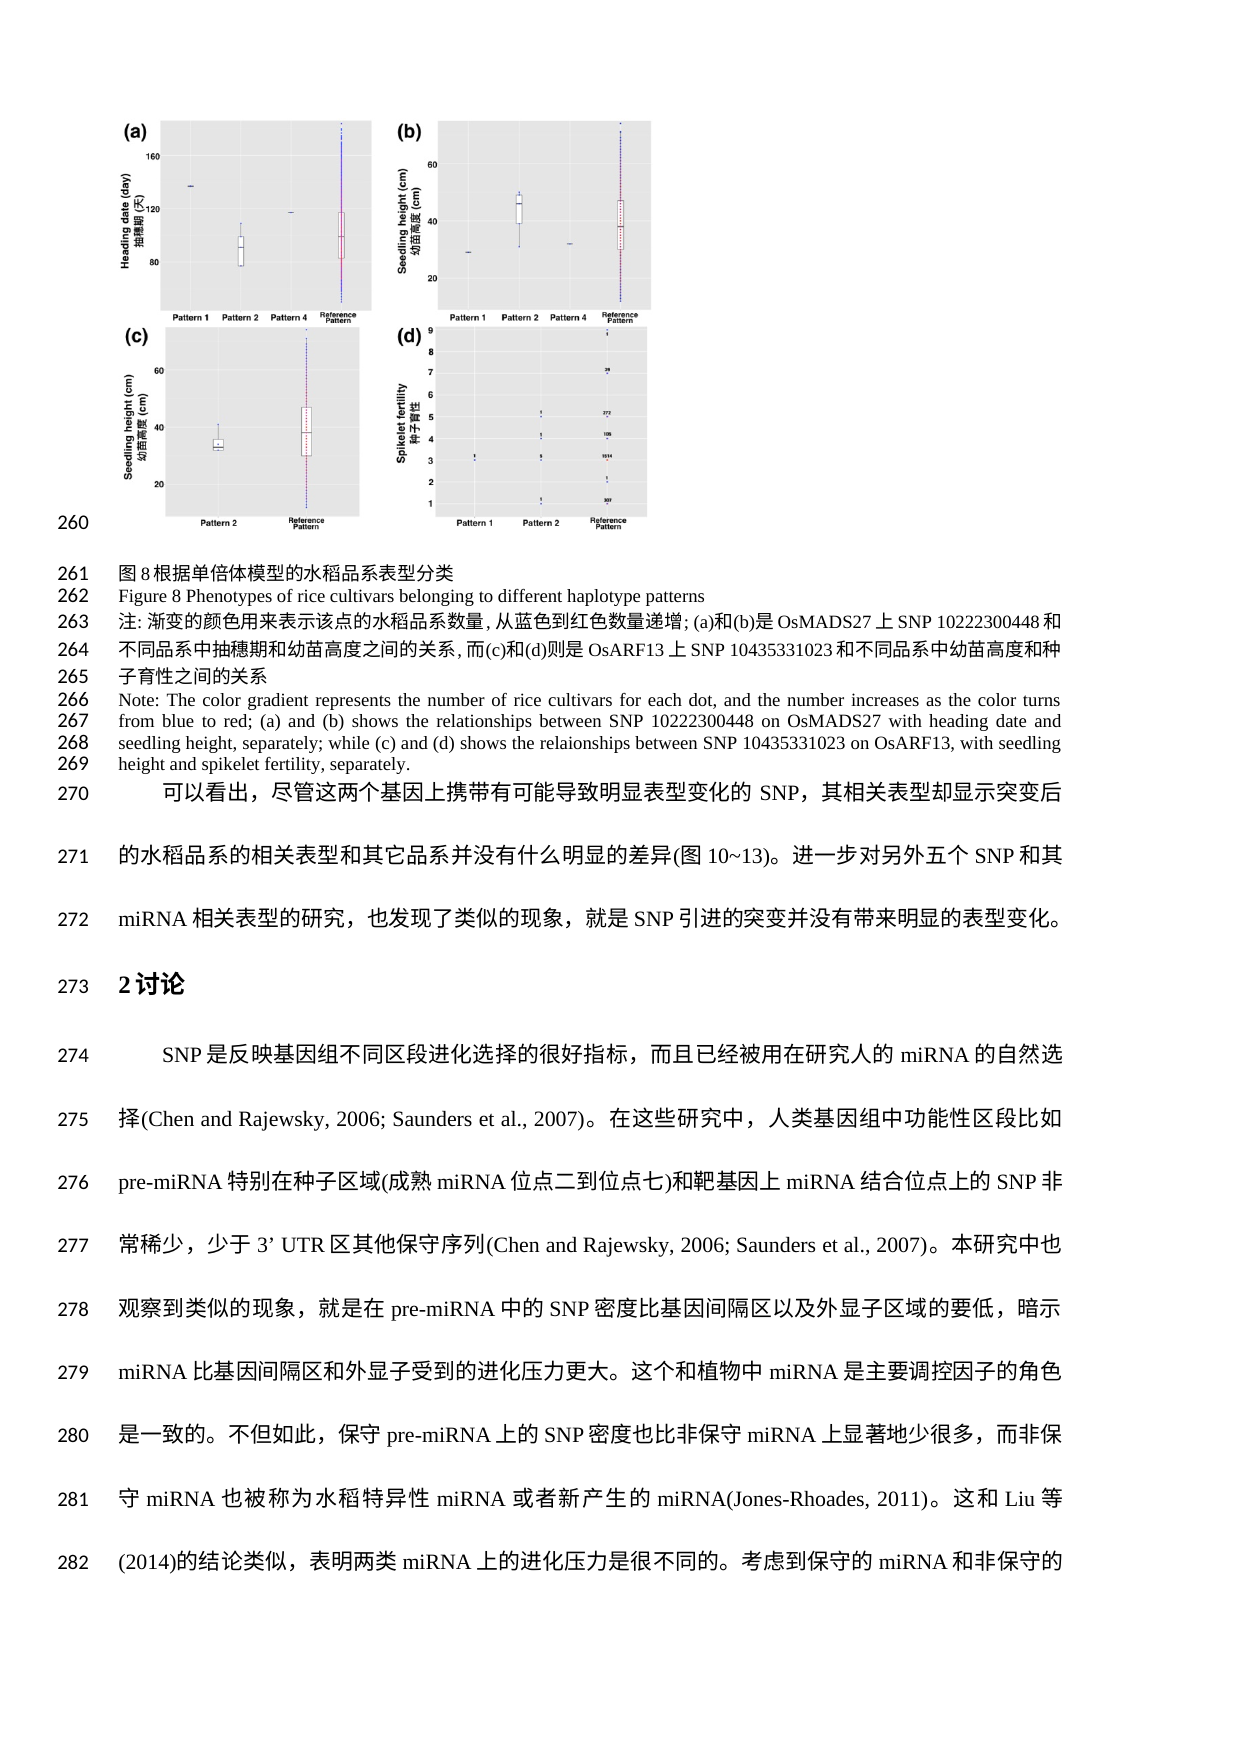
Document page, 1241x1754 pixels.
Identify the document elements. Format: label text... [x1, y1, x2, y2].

text Figure 8 Phenotypes of rice cultivars belonging to different haplotype patterns [118, 585, 1063, 607]
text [118, 1037, 1063, 1576]
text 2讨论 [118, 965, 1063, 1001]
text 图8根据单倍体模型的水稻品系表型分类 [118, 558, 1063, 585]
picture [118, 118, 667, 530]
text 注: 渐变的颜色用来表示该点的水稻品系数量, 从蓝色到红色数量递增; (a)和(b)是OsMADS27上SNP 10222300448和不同品系中抽穗期和幼苗高度之间的关系, 而(c)和(d)则是OsARF13上SNP 10435331023和不同品系中幼苗高度和种子育性之间的关系 [118, 607, 1063, 688]
text 可以看出，尽管这两个基因上携带有可能导致明显表型变化的SNP，其相关表型却显示突变后的水稻品系的相关表型和其它品系并没有什么明显的差异(图10~13)。进一步对另外五个SNP和其miRNA相关表型的研究，也发现了类似的现象，就是SNP引进的突变并没有带来明显的表型变化。 [118, 775, 1063, 933]
text Note: The color gradient represents the number of rice cultivars for each dot, and the number increases as the color turns from blue to red; (a) and (b) shows the relationships between SNP 10222300448 on OsMADS27 with heading date and seedling height, separately; while (c) and (d) shows the relaionships between SNP 10435331023 on OsARF13, with seedling height and spikelet fertility, separately. [118, 688, 1063, 775]
